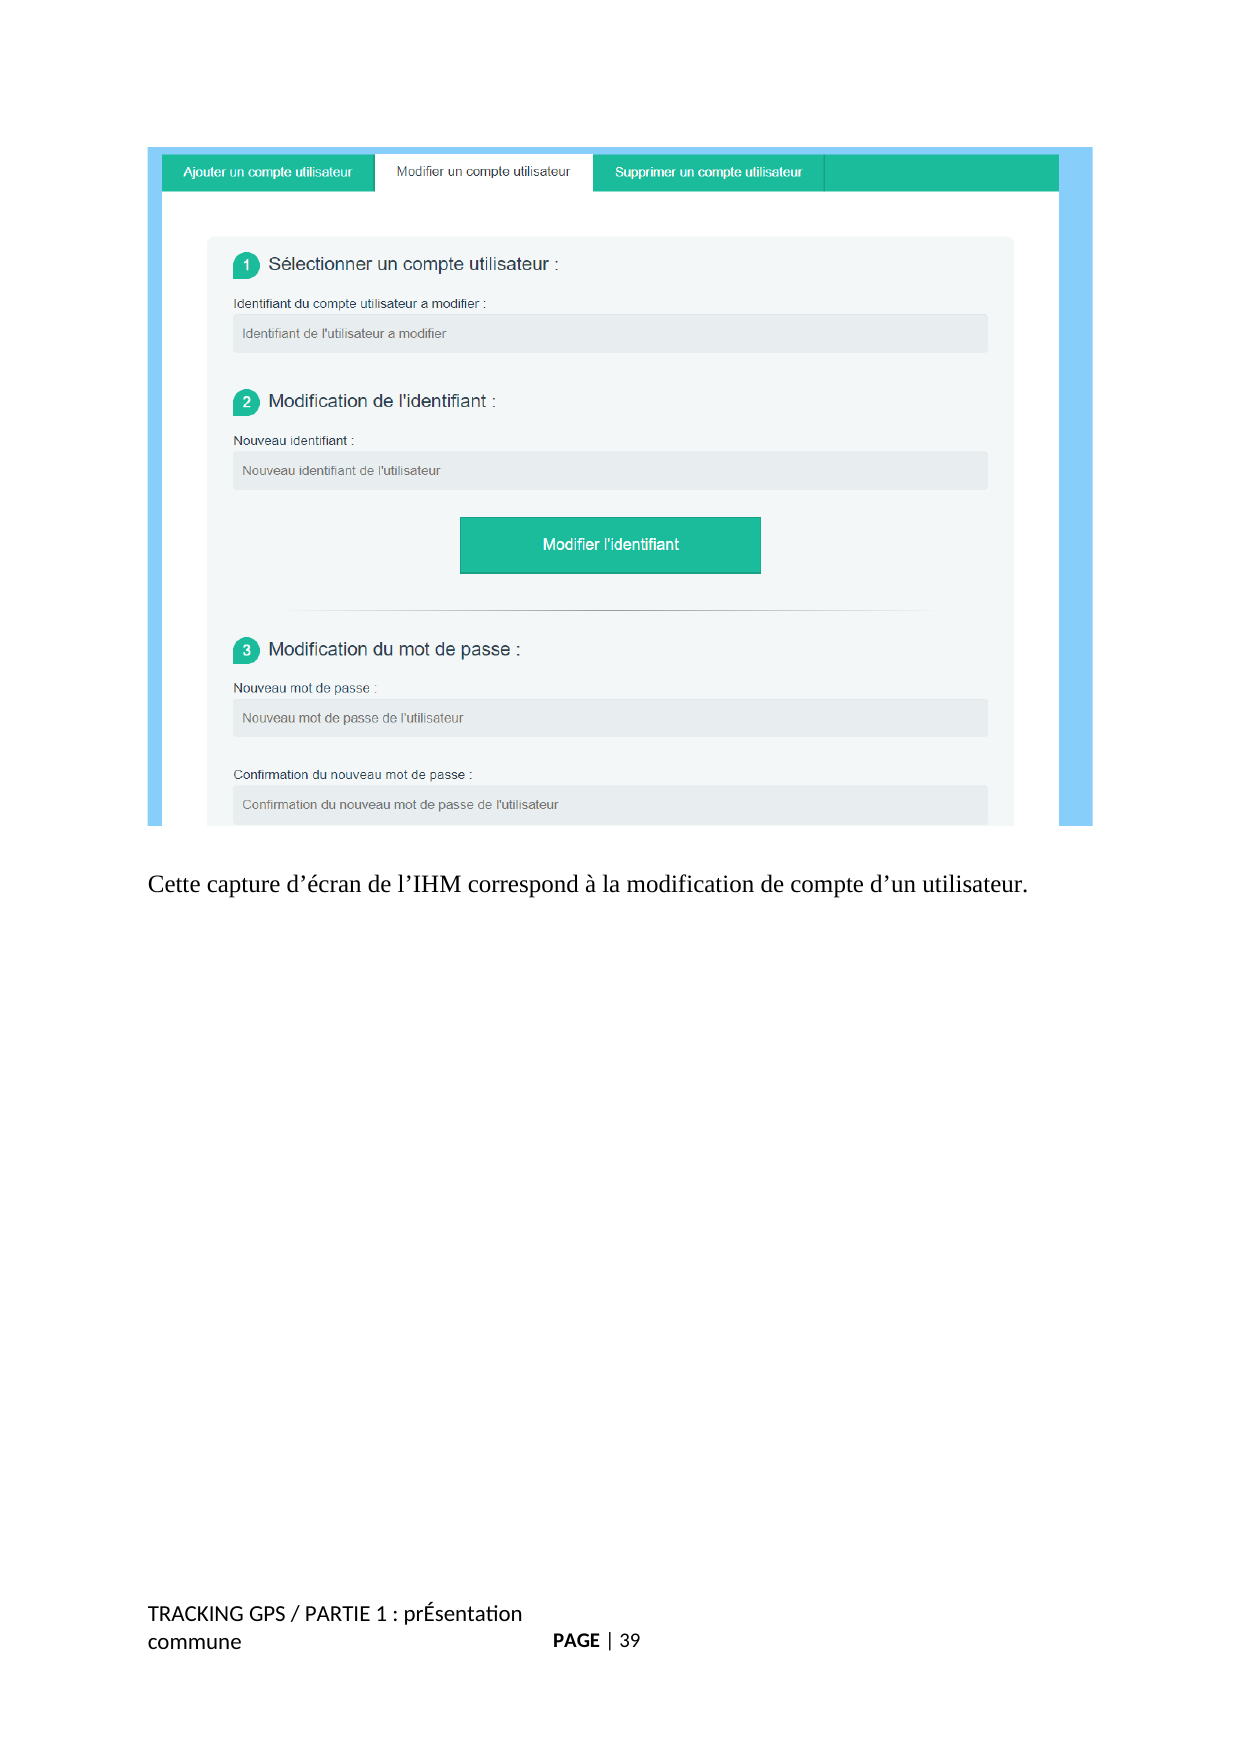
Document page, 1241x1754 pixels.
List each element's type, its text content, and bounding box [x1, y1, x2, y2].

text Cette capture d’écran de l’IHM correspond à la modification de compte d’un utilisateur. [148, 869, 1093, 898]
picture [147, 147, 1093, 826]
